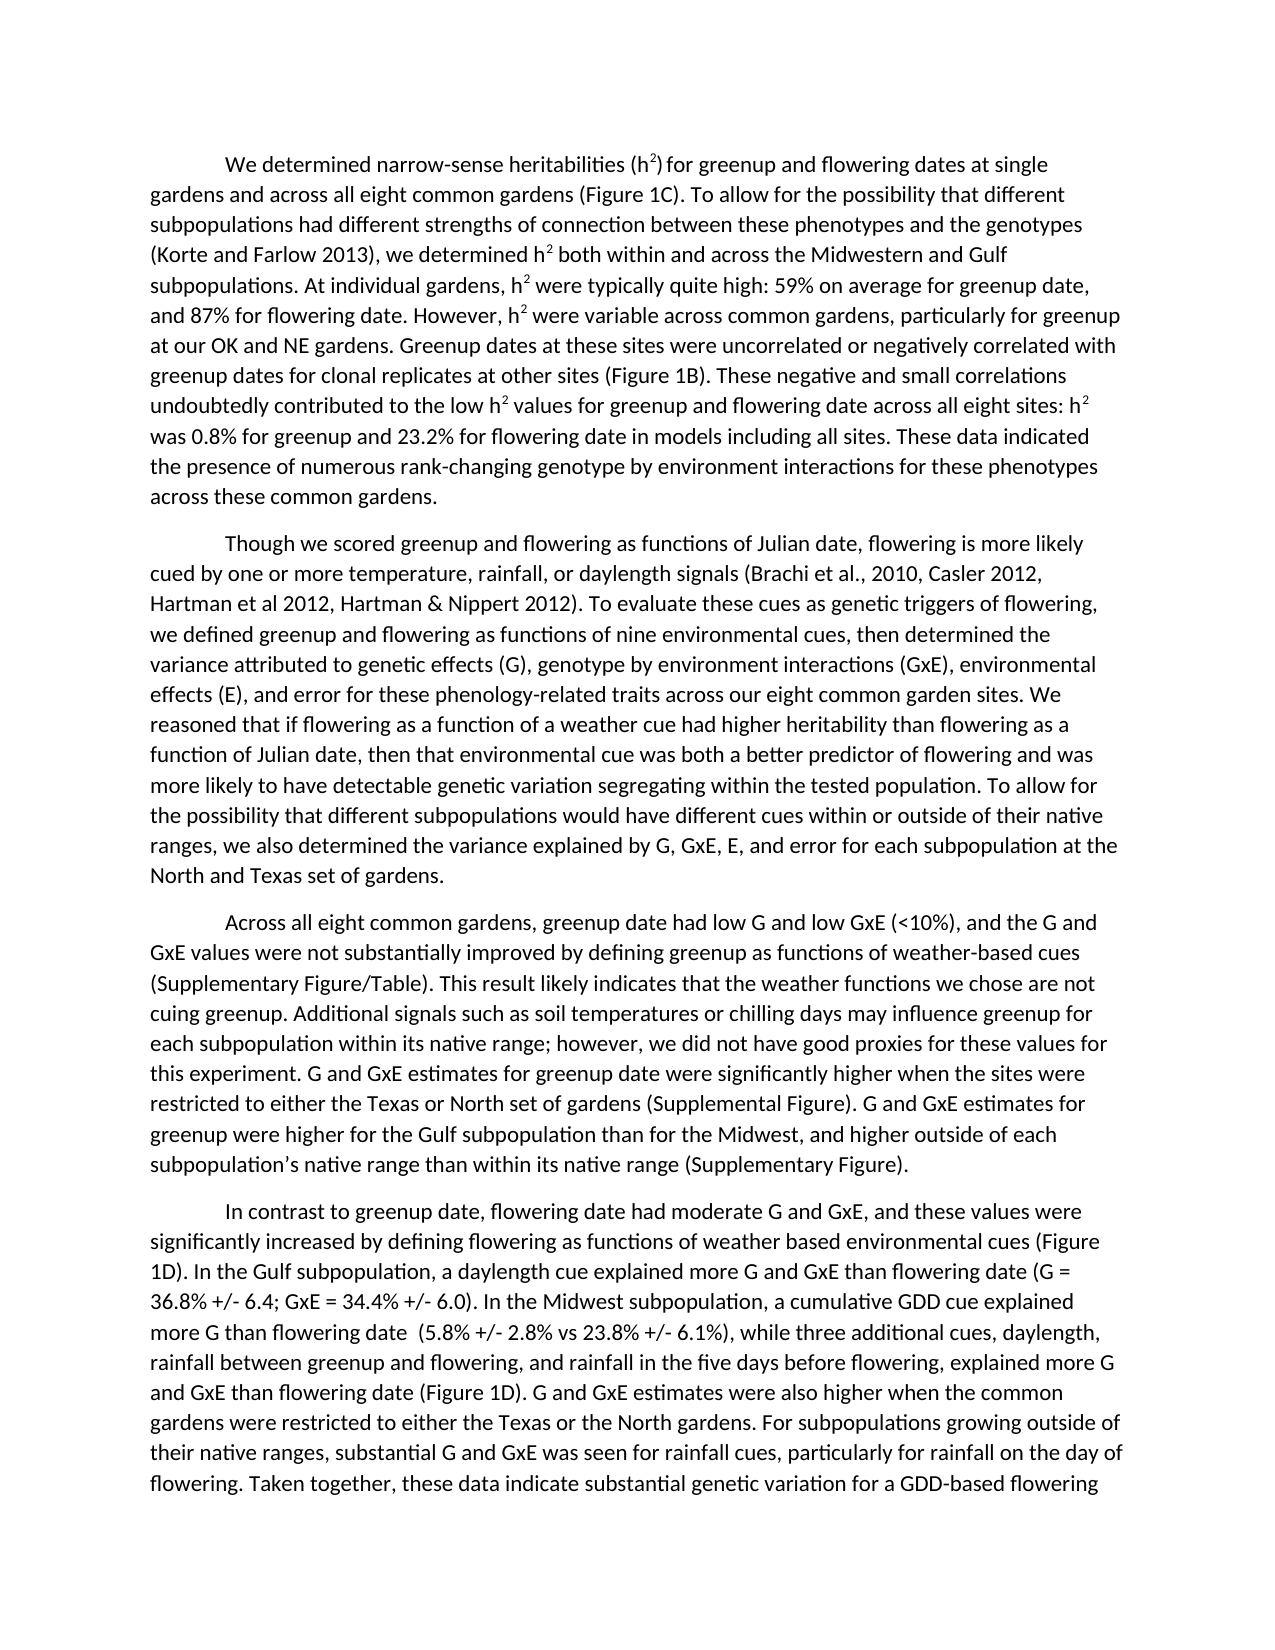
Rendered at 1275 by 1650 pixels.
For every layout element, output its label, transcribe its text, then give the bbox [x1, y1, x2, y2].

text We determined narrow-sense heritabilities (h2) for greenup and flowering dates at single gardens and across all eight common gardens (Figure 1C). To allow for the possibility that different subpopulations had different strengths of connection between these phenotypes and the genotypes (Korte and Farlow 2013), we determined h2 both within and across the Midwestern and Gulf subpopulations. At individual gardens, h2 were typically quite high: 59% on average for greenup date, and 87% for flowering date. However, h2 were variable across common gardens, particularly for greenup at our OK and NE gardens. Greenup dates at these sites were uncorrelated or negatively correlated with greenup dates for clonal replicates at other sites (Figure 1B). These negative and small correlations undoubtedly contributed to the low h2 values for greenup and flowering date across all eight sites: h2 was 0.8% for greenup and 23.2% for flowering date in models including all sites. These data indicated the presence of numerous rank-changing genotype by environment interactions for these phenotypes across these common gardens. [150, 150, 1125, 510]
text Across all eight common gardens, greenup date had low G and low GxE (<10%), and the G and GxE values were not substantially improved by defining greenup as functions of weather-based cues (Supplementary Figure/Table). This result likely indicates that the weather functions we chose are not cuing greenup. Additional signals such as soil temperatures or chilling days may influence greenup for each subpopulation within its native range; however, we did not have good proxies for these values for this experiment. G and GxE estimates for greenup date were significantly higher when the sites were restricted to either the Texas or North set of gardens (Supplemental Figure). G and GxE estimates for greenup were higher for the Gulf subpopulation than for the Midwest, and higher outside of each subpopulation’s native range than within its native range (Supplementary Figure). [150, 908, 1125, 1178]
text Though we scored greenup and flowering as functions of Julian date, flowering is more likely cued by one or more temperature, rainfall, or daylength signals (Brachi et al., 2010, Casler 2012, Hartman et al 2012, Hartman & Nippert 2012). To evaluate these cues as genetic triggers of flowering, we defined greenup and flowering as functions of nine environmental cues, then determined the variance attributed to genetic effects (G), genotype by environment interactions (GxE), environmental effects (E), and error for these phenology-related traits across our eight common garden sites. We reasoned that if flowering as a function of a weather cue had higher heritability than flowering as a function of Julian date, then that environmental cue was both a better predictor of flowering and was more likely to have detectable genetic variation segregating within the tested population. To allow for the possibility that different subpopulations would have different cues within or outside of their native ranges, we also determined the variance explained by G, GxE, E, and error for each subpopulation at the North and Texas set of gardens. [150, 529, 1125, 889]
